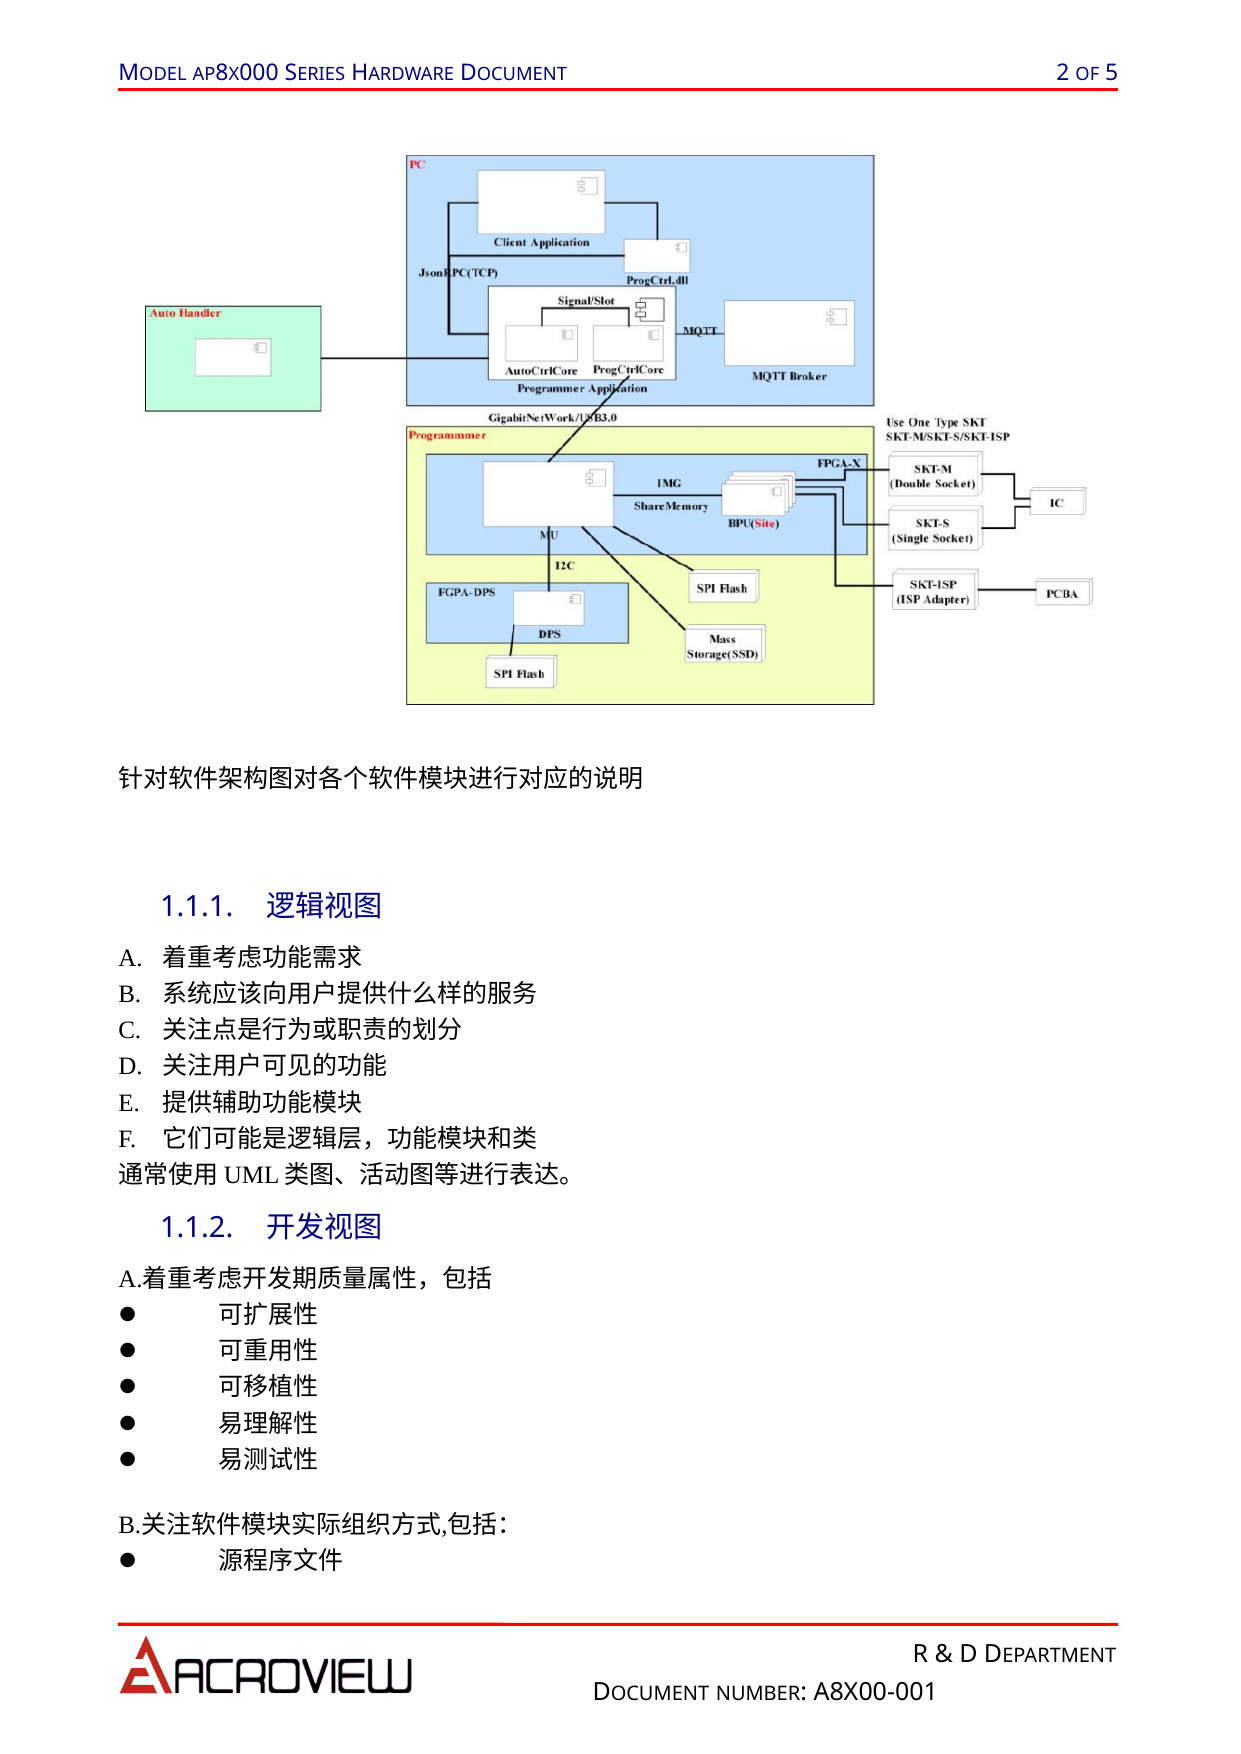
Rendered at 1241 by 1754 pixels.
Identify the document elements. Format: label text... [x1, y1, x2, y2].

picture [118, 1631, 417, 1701]
list 提供辅助功能模块 [118, 1082, 1122, 1118]
list 源程序文件 [118, 1541, 1122, 1577]
list 它们可能是逻辑层，功能模块和类 [118, 1118, 1122, 1154]
list 系统应该向用户提供什么样的服务 [118, 973, 1122, 1009]
list A.着重考虑开发期质量属性，包括 [118, 1258, 1122, 1294]
list 易理解性 [118, 1403, 1122, 1439]
subtitle 逻辑视图 [160, 882, 1122, 924]
subtitle 开发视图 [160, 1203, 1122, 1246]
list 通常使用 UML 类图、活动图等进行表达。 [118, 1154, 1122, 1191]
list 可扩展性 [118, 1294, 1122, 1331]
list 易测试性 [118, 1439, 1122, 1476]
list 关注用户可见的功能 [118, 1046, 1122, 1082]
list 针对软件架构图对各个软件模块进行对应的说明 [118, 759, 1122, 795]
list 可移植性 [118, 1367, 1122, 1403]
picture [118, 126, 1122, 730]
text B.关注软件模块实际组织方式,包括： [118, 1504, 1122, 1541]
list 关注点是行为或职责的划分 [118, 1009, 1122, 1046]
list 着重考虑功能需求 [118, 937, 1122, 973]
list 可重用性 [118, 1331, 1122, 1367]
